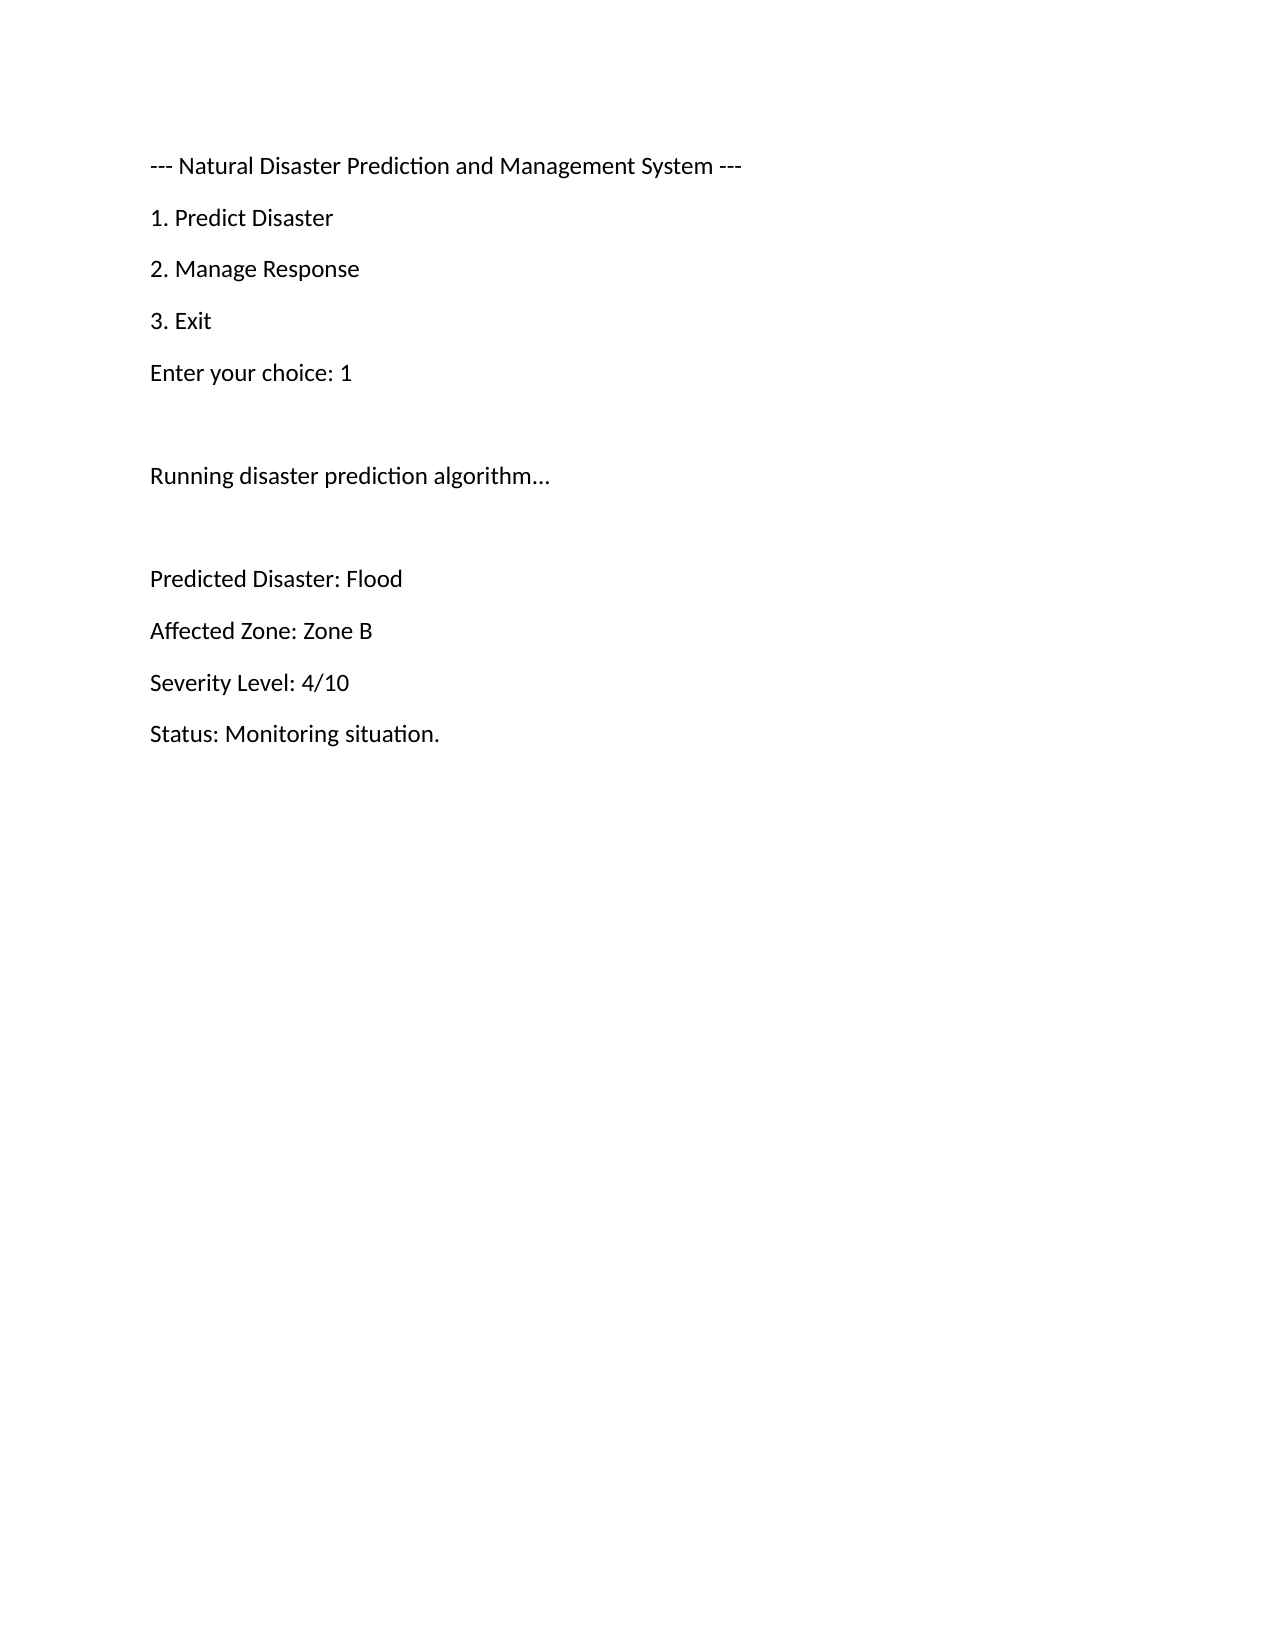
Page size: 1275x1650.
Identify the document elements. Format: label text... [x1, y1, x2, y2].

text 2. Manage Response [150, 253, 1125, 284]
text 3. Exit [150, 305, 1125, 336]
text Predicted Disaster: Flood [150, 563, 1125, 594]
text --- Natural Disaster Prediction and Management System --- [150, 150, 1125, 181]
text Severity Level: 4/10 [150, 667, 1125, 697]
text Running disaster prediction algorithm... [150, 460, 1125, 491]
text Affected Zone: Zone B [150, 615, 1125, 646]
text 1. Predict Disaster [150, 202, 1125, 232]
text Status: Monitoring situation. [150, 718, 1125, 749]
text Enter your choice: 1 [150, 357, 1125, 387]
